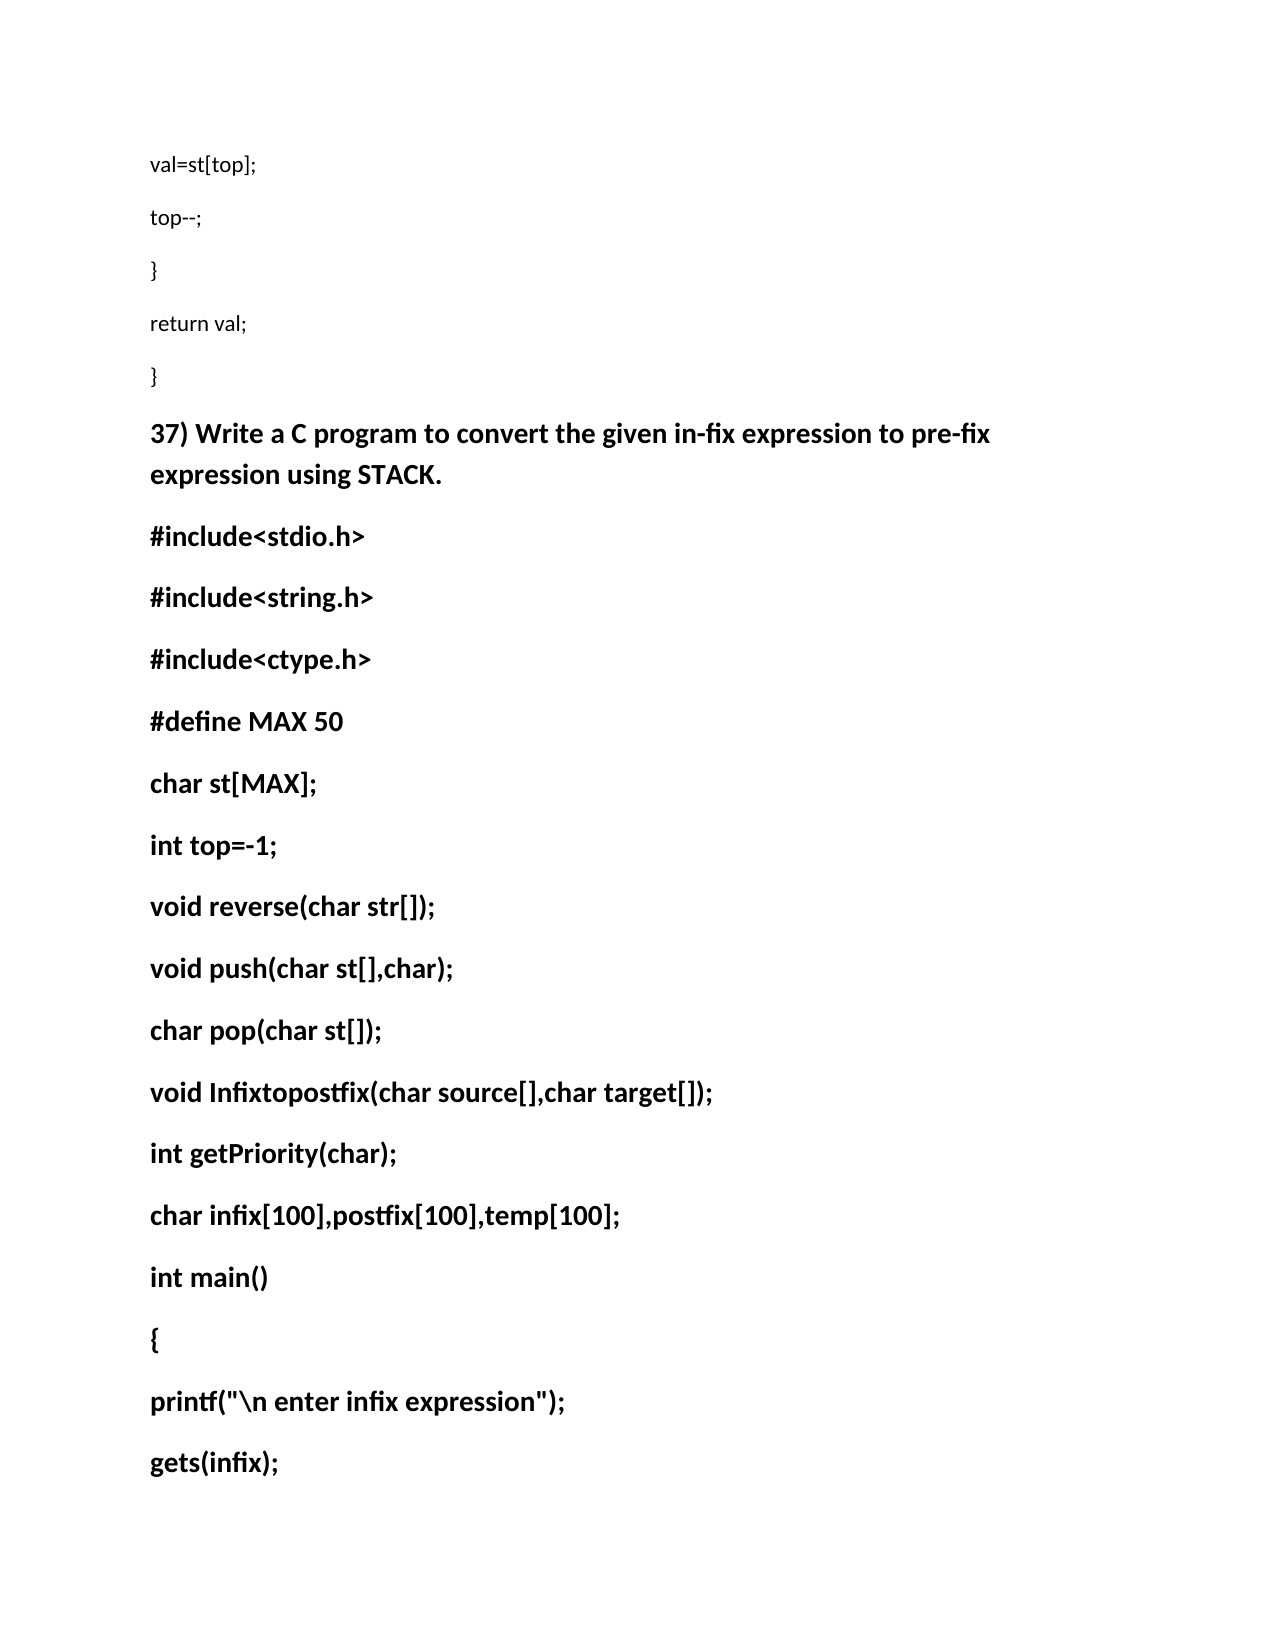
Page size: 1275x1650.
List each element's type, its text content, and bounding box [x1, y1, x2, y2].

text } [150, 256, 1125, 284]
text top--; [150, 203, 1125, 231]
text gets(infix); [150, 1444, 1125, 1480]
text val=st[top]; [150, 150, 1125, 178]
text return val; [150, 309, 1125, 337]
text void reverse(char str[]); [150, 888, 1125, 924]
text printf("\n enter infix expression"); [150, 1383, 1125, 1418]
text int getPriority(char); [150, 1136, 1125, 1171]
text #include<ctype.h> [150, 641, 1125, 677]
text char infix[100],postfix[100],temp[100]; [150, 1197, 1125, 1233]
text void push(char st[],char); [150, 950, 1125, 986]
text int main() [150, 1259, 1125, 1295]
text { [150, 1321, 1125, 1356]
text void Infixtopostfix(char source[],char target[]); [150, 1074, 1125, 1109]
text } [150, 362, 1125, 390]
text #include<stdio.h> [150, 518, 1125, 553]
text char pop(char st[]); [150, 1012, 1125, 1048]
text char st[MAX]; [150, 765, 1125, 801]
text 37) Write a C program to convert the given in-fix expression to pre-fix expression using STACK. [150, 415, 1125, 492]
text #define MAX 50 [150, 703, 1125, 739]
text int top=-1; [150, 827, 1125, 862]
text #include<string.h> [150, 579, 1125, 615]
